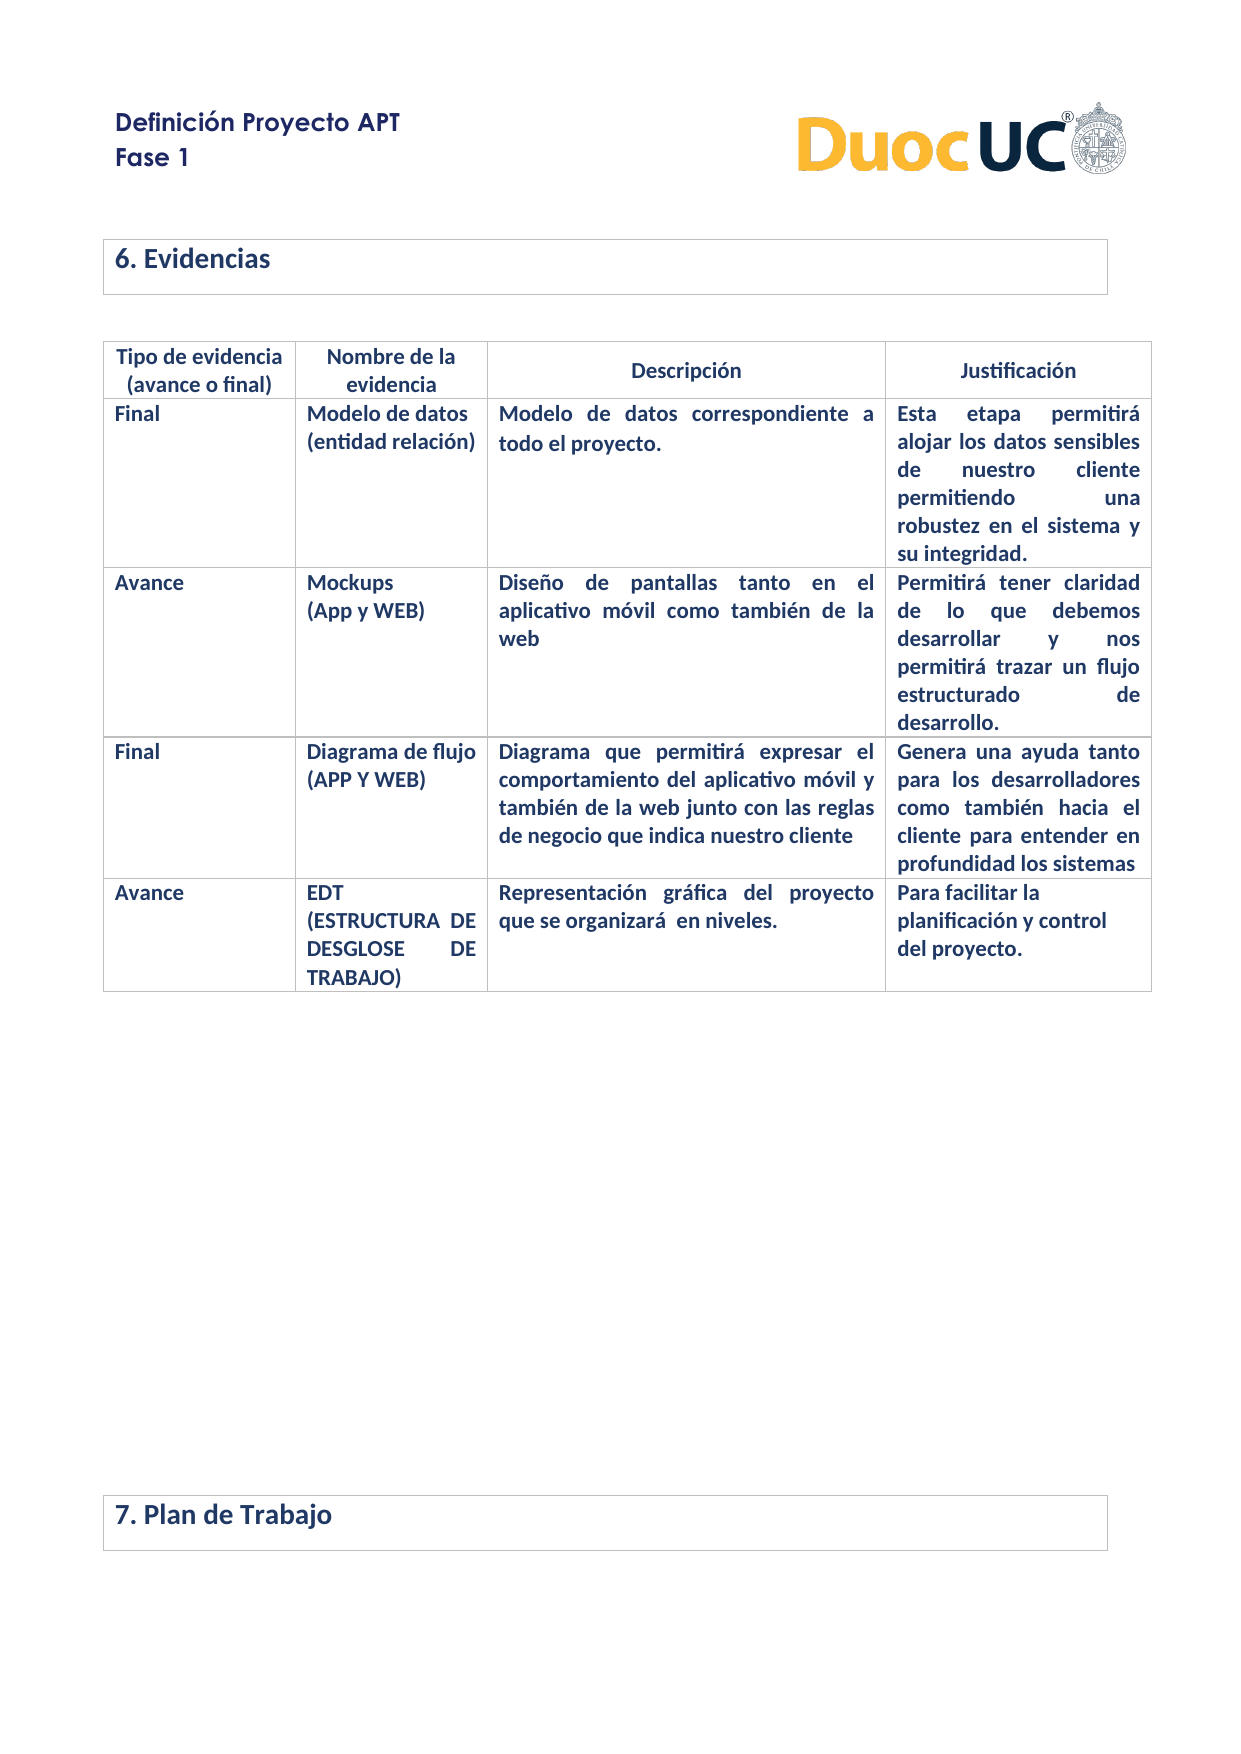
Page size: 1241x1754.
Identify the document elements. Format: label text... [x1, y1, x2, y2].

table_cell Modelo de datos (entidad relación) [296, 399, 487, 567]
table_cell Final [104, 399, 295, 567]
table_cell Permitirá tener claridad de lo que debemos desarrollar y nos permitirá trazar un flujo estructurado de desarrollo. [886, 568, 1151, 736]
table_header 6. Evidencias [104, 240, 1107, 294]
table_cell Diseño de pantallas tanto en el aplicativo móvil como también de la web [488, 568, 885, 736]
table_cell Esta etapa permitirá alojar los datos sensibles de nuestro cliente permitiendo una robustez en el sistema y su integridad. [886, 399, 1151, 567]
table_header Tipo de evidencia (avance o final) [104, 342, 295, 398]
table_cell Diagrama que permitirá expresar el comportamiento del aplicativo móvil y también de la web junto con las reglas de negocio que indica nuestro cliente [488, 738, 885, 877]
table_cell Mockups (App y WEB) [296, 568, 487, 736]
table_cell Para facilitar la planificación y control del proyecto. [886, 879, 1151, 991]
table_cell Diagrama de flujo (APP Y WEB) [296, 738, 487, 877]
table_cell Genera una ayuda tanto para los desarrolladores como también hacia el cliente para entender en profundidad los sistemas [886, 738, 1151, 877]
table_header Justificación [886, 342, 1151, 398]
table_header Descripción [488, 342, 885, 398]
table_cell Final [104, 738, 295, 877]
picture [798, 102, 1126, 174]
table_header 7. Plan de Trabajo [104, 1496, 1107, 1550]
table_cell Modelo de datos correspondiente a todo el proyecto. [488, 399, 885, 567]
table_cell EDT (ESTRUCTURA DE DESGLOSE DE TRABAJO) [296, 879, 487, 991]
table_cell Avance [104, 879, 295, 991]
table_cell Avance [104, 568, 295, 736]
table_cell Representación gráfica del proyecto que se organizará en niveles. [488, 879, 885, 991]
table_header Nombre de la evidencia [296, 342, 487, 398]
